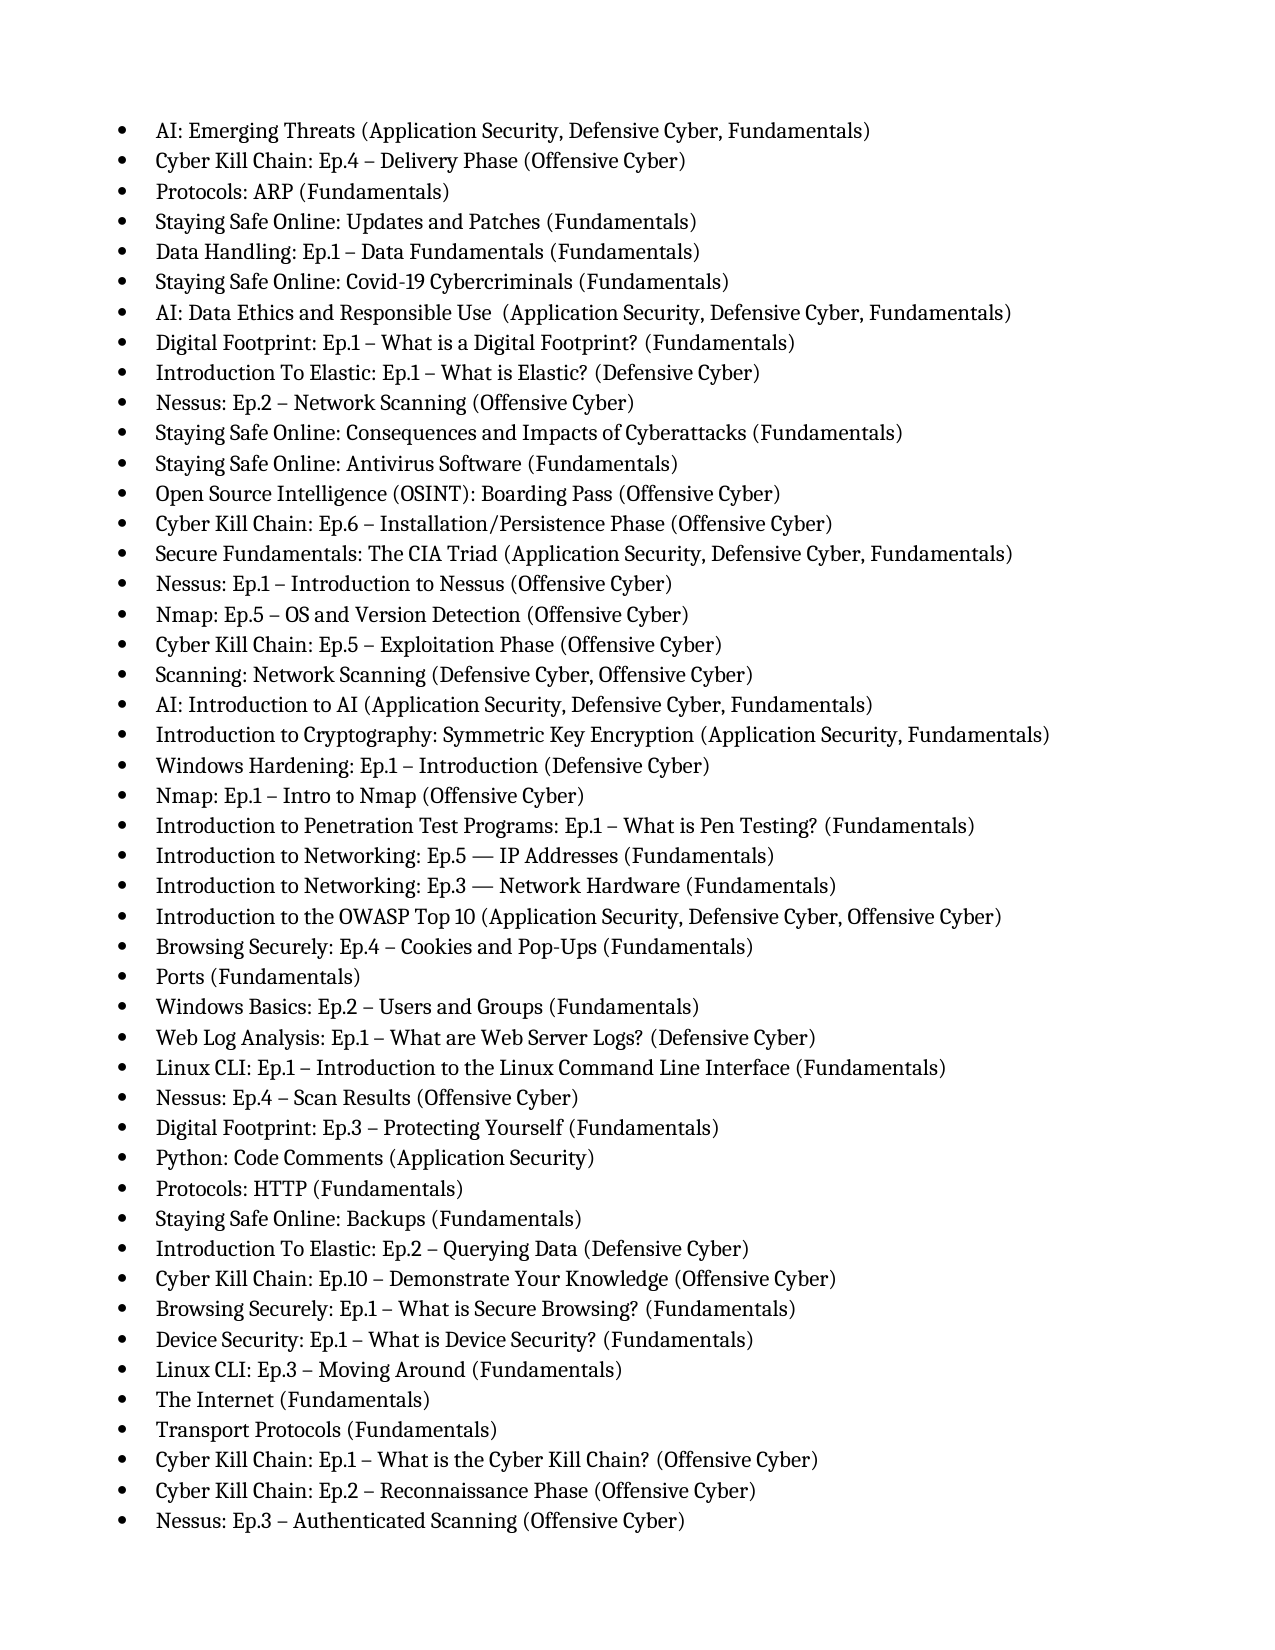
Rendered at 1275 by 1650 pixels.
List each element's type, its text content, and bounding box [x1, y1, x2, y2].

list Web Log Analysis: Ep.1 – What are Web Server Logs? (Defensive Cyber) [118, 1024, 1157, 1051]
list Introduction to Networking: Ep.5 — IP Addresses (Fundamentals) [118, 843, 1157, 869]
list Windows Hardening: Ep.1 – Introduction (Defensive Cyber) [118, 752, 1157, 779]
list Device Security: Ep.1 – What is Device Security? (Fundamentals) [118, 1326, 1157, 1353]
list Python: Code Comments (Application Security) [118, 1145, 1157, 1172]
list Introduction To Elastic: Ep.2 – Querying Data (Defensive Cyber) [118, 1236, 1157, 1262]
list Staying Safe Online: Antivirus Software (Fundamentals) [118, 450, 1157, 477]
list Transport Protocols (Fundamentals) [118, 1417, 1157, 1443]
list Staying Safe Online: Backups (Fundamentals) [118, 1206, 1157, 1232]
list Linux CLI: Ep.3 – Moving Around (Fundamentals) [118, 1357, 1157, 1383]
list Introduction to the OWASP Top 10 (Application Security, Defensive Cyber, Offensive Cyber) [118, 903, 1157, 930]
list Cyber Kill Chain: Ep.6 – Installation/Persistence Phase (Offensive Cyber) [118, 511, 1157, 537]
list AI: Emerging Threats (Application Security, Defensive Cyber, Fundamentals) [118, 118, 1157, 144]
list Nessus: Ep.1 – Introduction to Nessus (Offensive Cyber) [118, 571, 1157, 598]
list Linux CLI: Ep.1 – Introduction to the Linux Command Line Interface (Fundamentals) [118, 1054, 1157, 1081]
list Nessus: Ep.2 – Network Scanning (Offensive Cyber) [118, 390, 1157, 416]
list The Internet (Fundamentals) [118, 1387, 1157, 1413]
list Open Source Intelligence (OSINT): Boarding Pass (Offensive Cyber) [118, 481, 1157, 507]
list Nmap: Ep.5 – OS and Version Detection (Offensive Cyber) [118, 601, 1157, 628]
list Data Handling: Ep.1 – Data Fundamentals (Fundamentals) [118, 239, 1157, 265]
list Cyber Kill Chain: Ep.2 – Reconnaissance Phase (Offensive Cyber) [118, 1477, 1157, 1504]
list Introduction To Elastic: Ep.1 – What is Elastic? (Defensive Cyber) [118, 360, 1157, 386]
list Staying Safe Online: Updates and Patches (Fundamentals) [118, 209, 1157, 235]
list Nessus: Ep.3 – Authenticated Scanning (Offensive Cyber) [118, 1508, 1157, 1534]
list Secure Fundamentals: The CIA Triad (Application Security, Defensive Cyber, Fundamentals) [118, 541, 1157, 567]
list Cyber Kill Chain: Ep.5 – Exploitation Phase (Offensive Cyber) [118, 632, 1157, 658]
list Introduction to Penetration Test Programs: Ep.1 – What is Pen Testing? (Fundamentals) [118, 813, 1157, 839]
list Digital Footprint: Ep.1 – What is a Digital Footprint? (Fundamentals) [118, 329, 1157, 356]
list AI: Introduction to AI (Application Security, Defensive Cyber, Fundamentals) [118, 692, 1157, 718]
list Nmap: Ep.1 – Intro to Nmap (Offensive Cyber) [118, 783, 1157, 809]
list Protocols: HTTP (Fundamentals) [118, 1175, 1157, 1202]
list Staying Safe Online: Consequences and Impacts of Cyberattacks (Fundamentals) [118, 420, 1157, 447]
list Cyber Kill Chain: Ep.1 – What is the Cyber Kill Chain? (Offensive Cyber) [118, 1447, 1157, 1474]
list Introduction to Networking: Ep.3 — Network Hardware (Fundamentals) [118, 873, 1157, 900]
list Cyber Kill Chain: Ep.10 – Demonstrate Your Knowledge (Offensive Cyber) [118, 1266, 1157, 1292]
list Browsing Securely: Ep.4 – Cookies and Pop-Ups (Fundamentals) [118, 934, 1157, 960]
list AI: Data Ethics and Responsible Use (Application Security, Defensive Cyber, Fundamentals) [118, 299, 1157, 326]
list Ports (Fundamentals) [118, 964, 1157, 990]
list Digital Footprint: Ep.3 – Protecting Yourself (Fundamentals) [118, 1115, 1157, 1141]
list Protocols: ARP (Fundamentals) [118, 178, 1157, 205]
list Scanning: Network Scanning (Defensive Cyber, Offensive Cyber) [118, 662, 1157, 688]
list Windows Basics: Ep.2 – Users and Groups (Fundamentals) [118, 994, 1157, 1021]
list Staying Safe Online: Covid-19 Cybercriminals (Fundamentals) [118, 269, 1157, 296]
list Browsing Securely: Ep.1 – What is Secure Browsing? (Fundamentals) [118, 1296, 1157, 1323]
list Nessus: Ep.4 – Scan Results (Offensive Cyber) [118, 1085, 1157, 1111]
list Introduction to Cryptography: Symmetric Key Encryption (Application Security, Fundamentals) [118, 722, 1157, 749]
list Cyber Kill Chain: Ep.4 – Delivery Phase (Offensive Cyber) [118, 148, 1157, 175]
